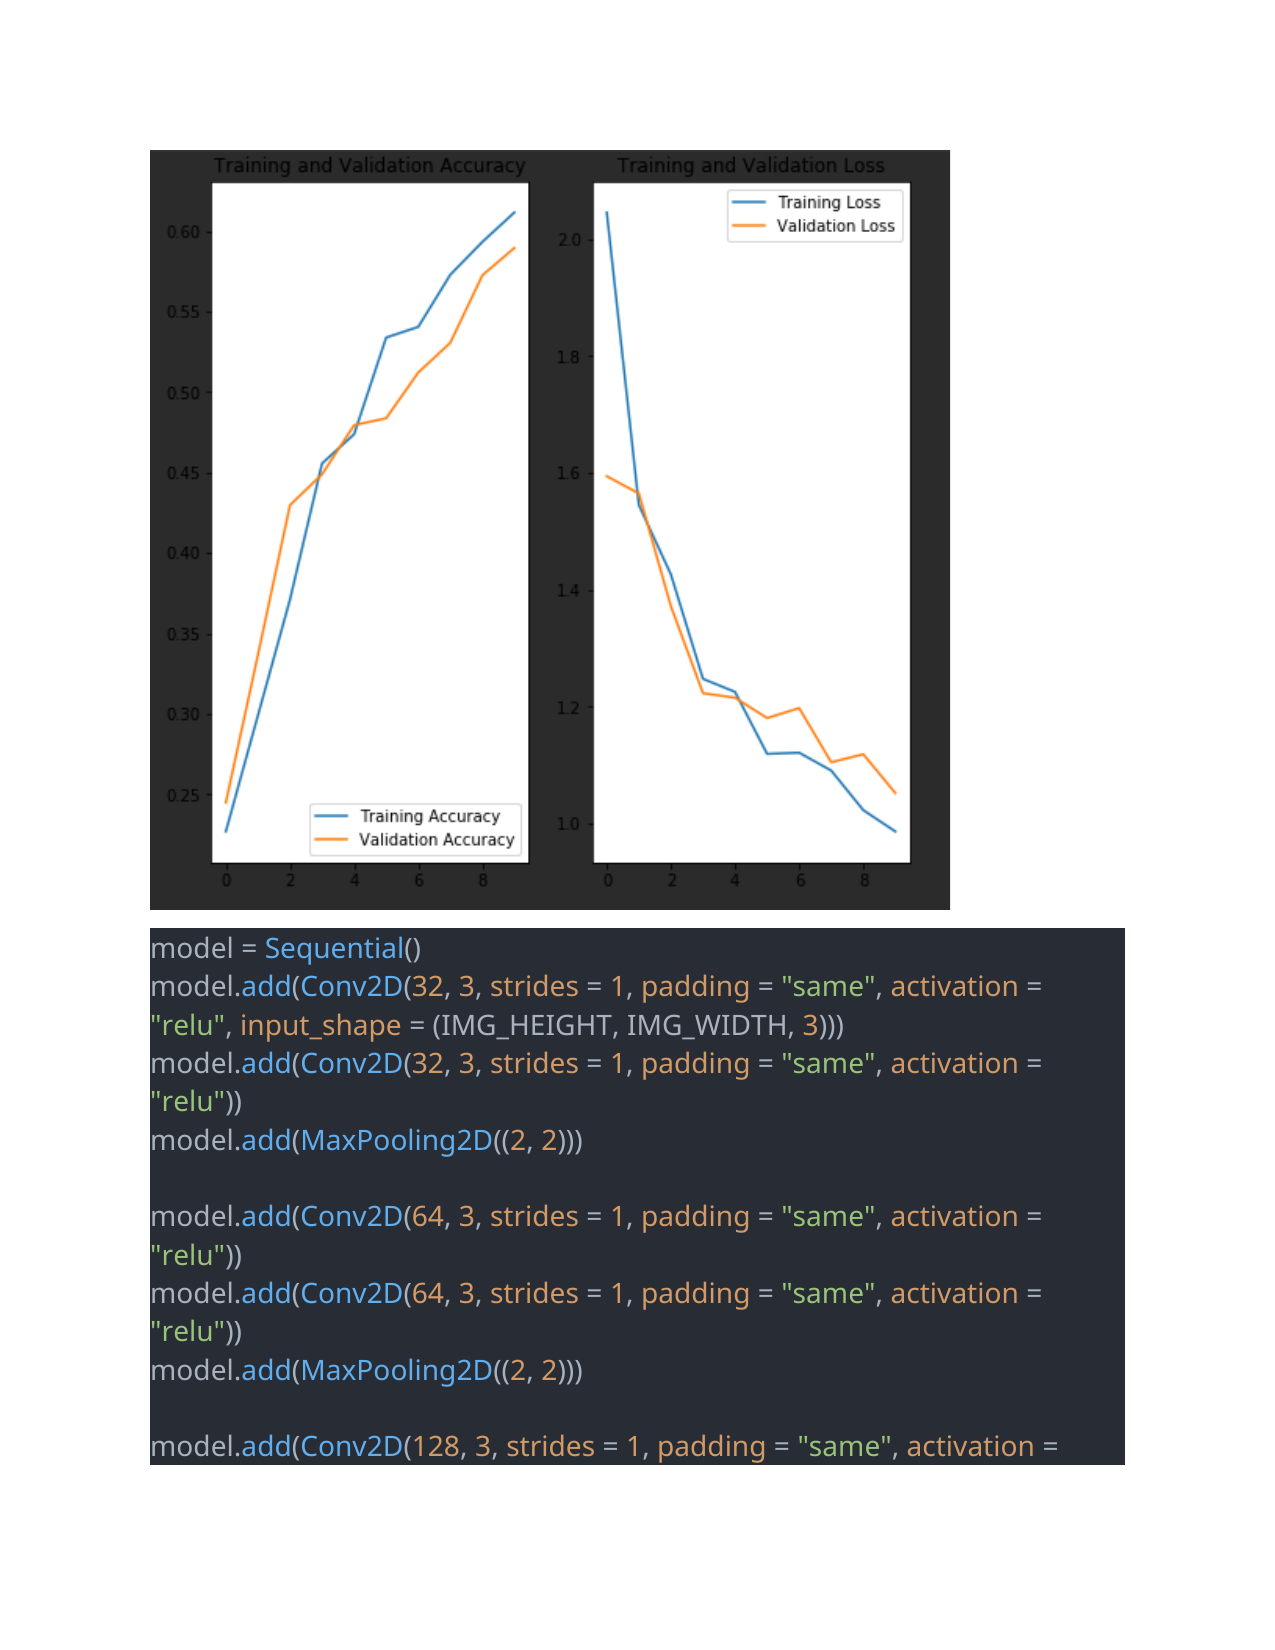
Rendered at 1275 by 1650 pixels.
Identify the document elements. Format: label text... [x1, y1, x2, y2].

picture [150, 150, 951, 910]
